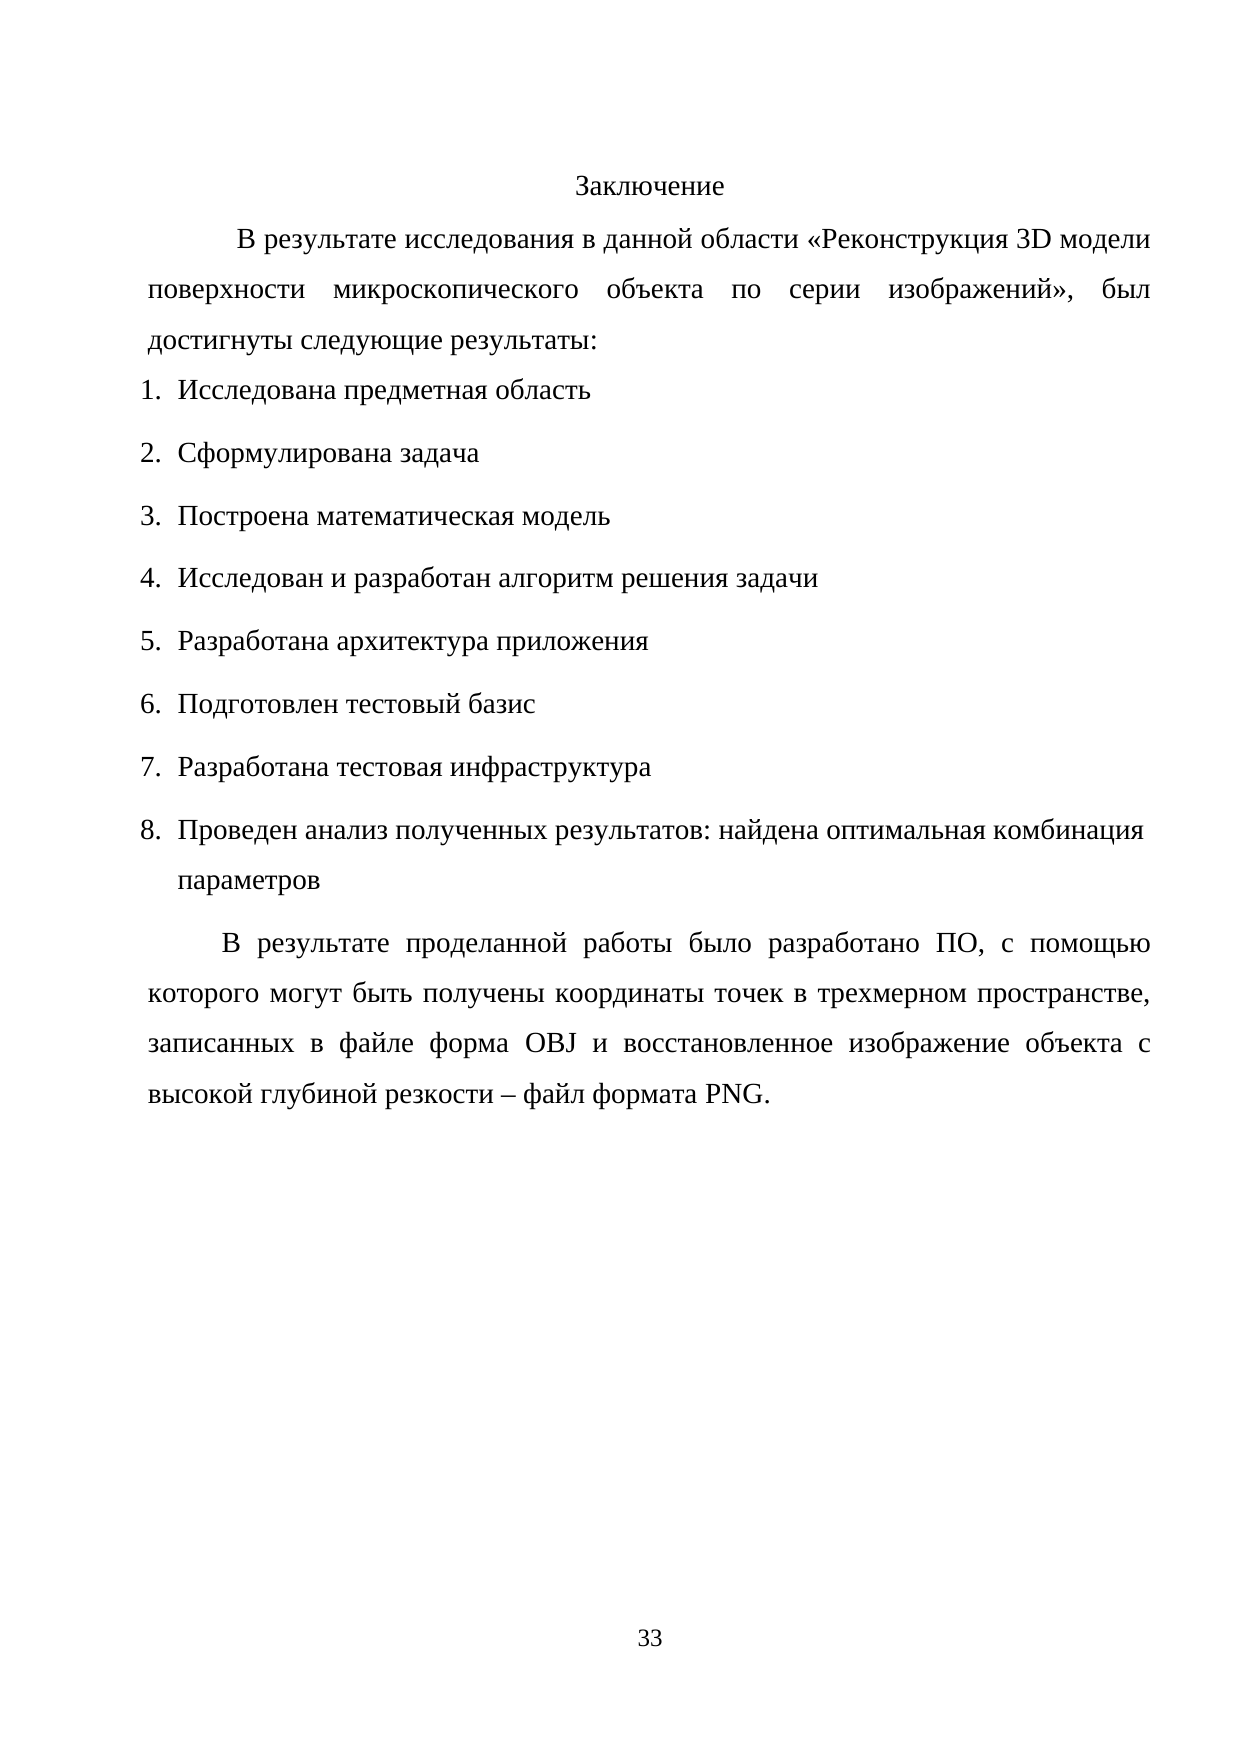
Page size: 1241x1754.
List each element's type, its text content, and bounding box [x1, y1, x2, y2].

list Разработана архитектура приложения [140, 623, 1152, 657]
list Сформулирована задача [140, 435, 1152, 468]
list Проведен анализ полученных результатов: найдена оптимальная комбинация параметров [140, 812, 1152, 896]
list Построена математическая модель [140, 498, 1152, 531]
text В результате исследования в данной области «Реконструкция 3D модели поверхности микроскопического объекта по серии изображений», был достигнуты следующие результаты: [148, 221, 1152, 355]
subtitle Заключение [148, 168, 1152, 202]
list Разработана тестовая инфраструктура [140, 749, 1152, 783]
text В результате проделанной работы было разработано ПО, с помощью которого могут быть получены координаты точек в трехмерном пространстве, записанных в файле форма OBJ и восстановленное изображение объекта с высокой глубиной резкости – файл формата PNG. [148, 925, 1152, 1109]
list Подготовлен тестовый базис [140, 686, 1152, 720]
list Исследован и разработан алгоритм решения задачи [140, 561, 1152, 594]
list Исследована предметная область [140, 372, 1152, 406]
